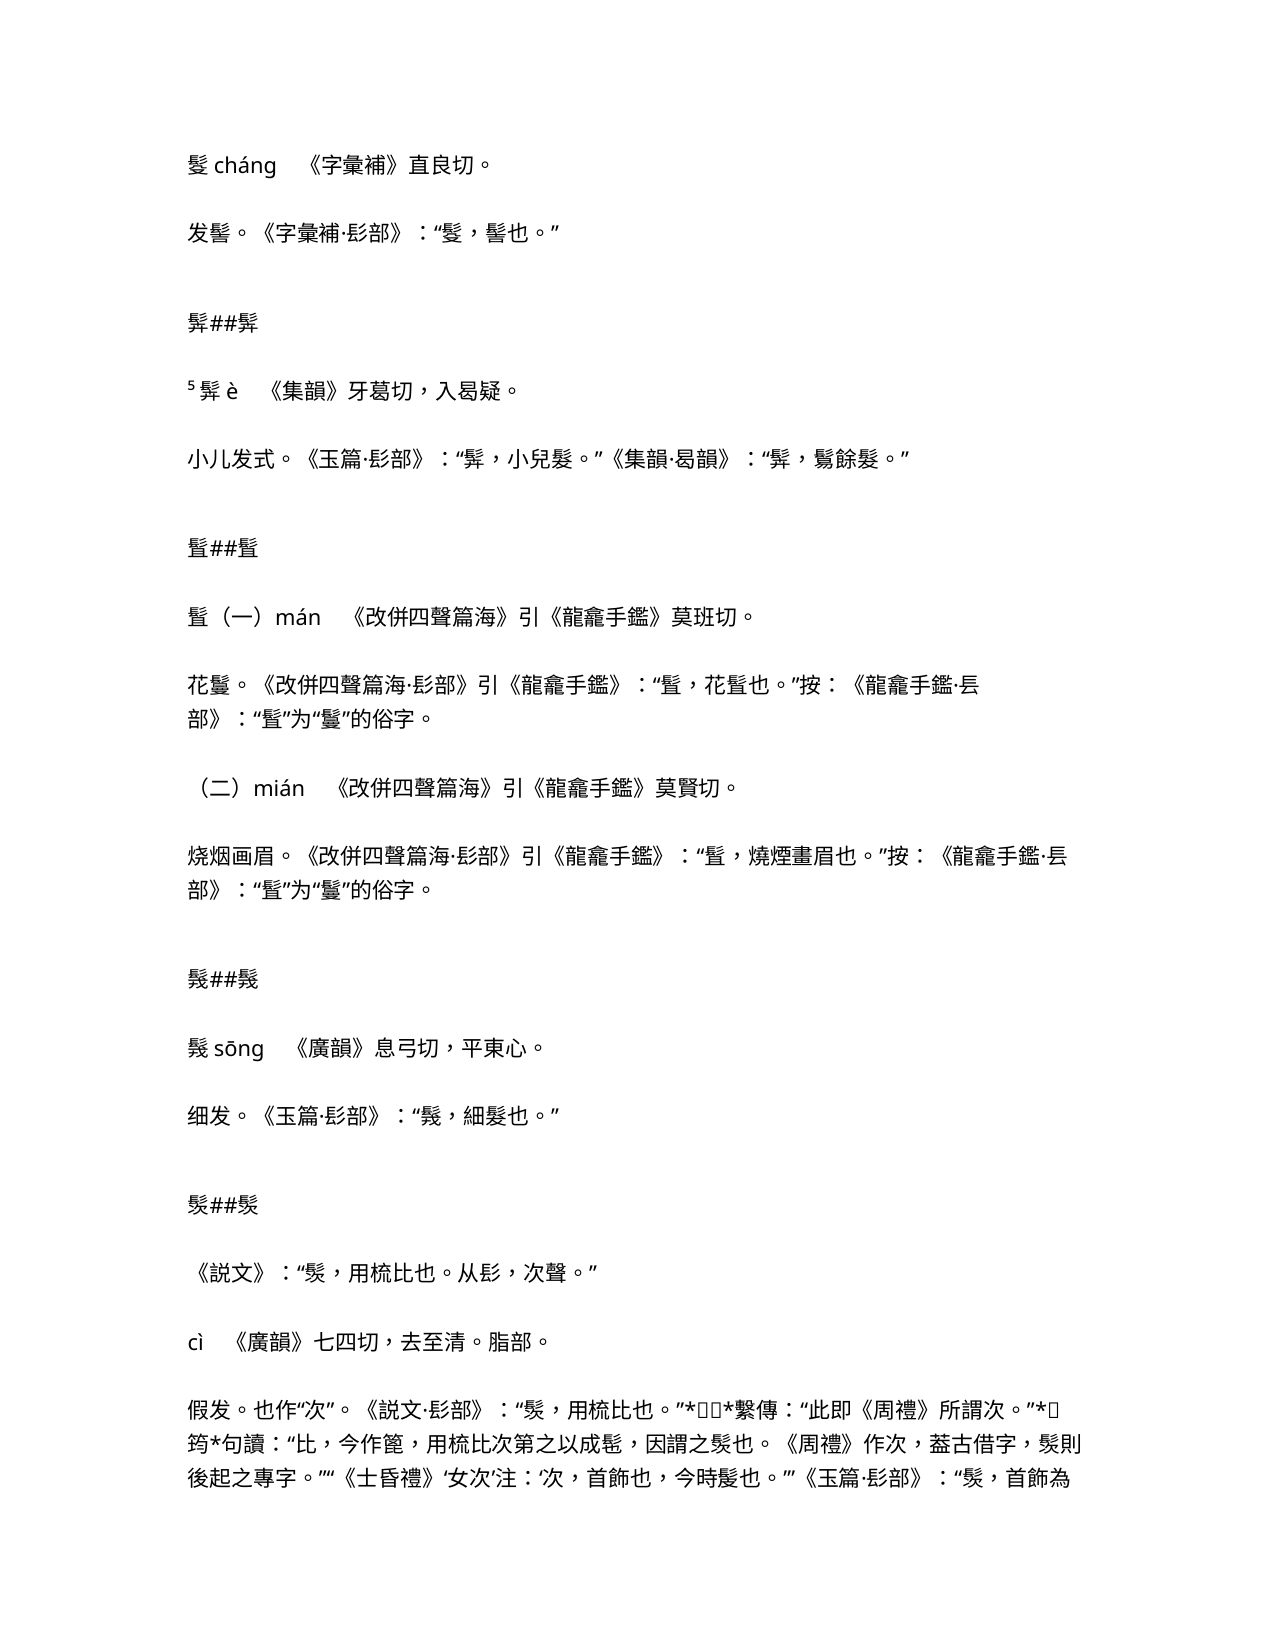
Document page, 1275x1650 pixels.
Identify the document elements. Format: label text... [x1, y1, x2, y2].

text 䯵##䯵 ⁵䯵è 《集韻》牙葛切，入曷疑。 小儿发式。《玉篇·髟部》：“䯵，小兒髮。”《集韻·曷韻》：“䯵，鬄餘髮。” [187, 307, 1087, 508]
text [187, 150, 1087, 282]
text 䯷##䯷 䯷sōng 《廣韻》息弓切，平東心。 细发。《玉篇·髟部》：“䯷，細髮也。” [187, 964, 1087, 1165]
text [187, 1190, 1087, 1493]
text 䯶##䯶 䯶（一）mán 《改併四聲篇海》引《龍龕手鑑》莫班切。 花鬘。《改併四聲篇海·髟部》引《龍龕手鑑》：“䯶，花䯶也。”按：《龍龕手鑑·镸部》：“䯶”为“鬘”的俗字。 （二）mián 《改併四聲篇海》引《龍龕手鑑》莫賢切。 烧烟画眉。《改併四聲篇海·髟部》引《龍龕手鑑》：“䯶，燒煙畫眉也。”按：《龍龕手鑑·镸部》：“䯶”为“鬘”的俗字。 [187, 533, 1087, 939]
